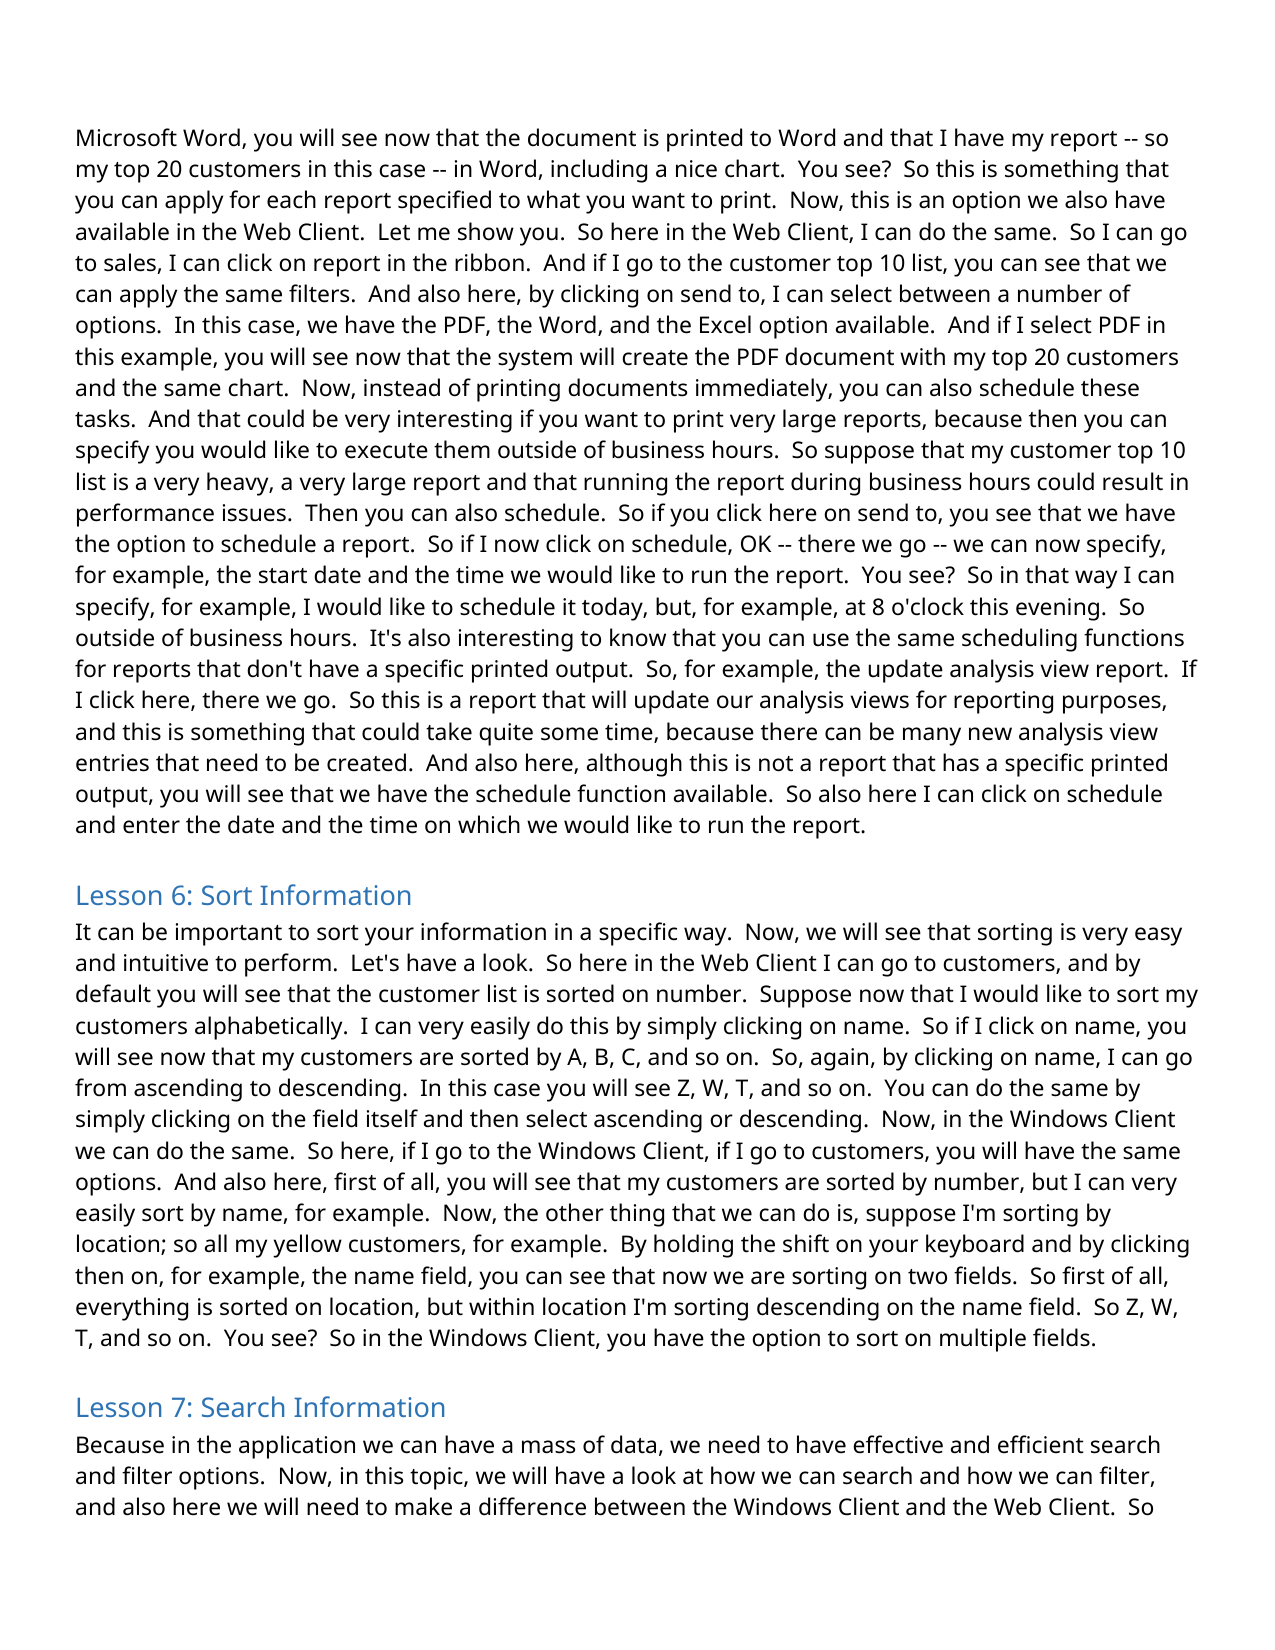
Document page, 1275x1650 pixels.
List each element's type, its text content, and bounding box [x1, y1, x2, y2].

subtitle Lesson 6: Sort Information [75, 876, 1200, 913]
subtitle Lesson 7: Search Information [75, 1389, 1200, 1426]
text It can be important to sort your information in a specific way. Now, we will see that sorting is very easy and intuitive to perform. Let's have a look. So here in the Web Client I can go to customers, and by default you will see that the customer list is sorted on number. Suppose now that I would like to sort my customers alphabetically. I can very easily do this by simply clicking on name. So if I click on name, you will see now that my customers are sorted by A, B, C, and so on. So, again, by clicking on name, I can go from ascending to descending. In this case you will see Z, W, T, and so on. You can do the same by simply clicking on the field itself and then select ascending or descending. Now, in the Windows Client we can do the same. So here, if I go to the Windows Client, if I go to customers, you will have the same options. And also here, first of all, you will see that my customers are sorted by number, but I can very easily sort by name, for example. Now, the other thing that we can do is, suppose I'm sorting by location; so all my yellow customers, for example. By holding the shift on your keyboard and by clicking then on, for example, the name field, you can see that now we are sorting on two fields. So first of all, everything is sorted on location, but within location I'm sorting descending on the name field. So Z, W, T, and so on. You see? So in the Windows Client, you have the option to sort on multiple fields. [75, 916, 1200, 1353]
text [75, 122, 1200, 841]
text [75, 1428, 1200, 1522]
